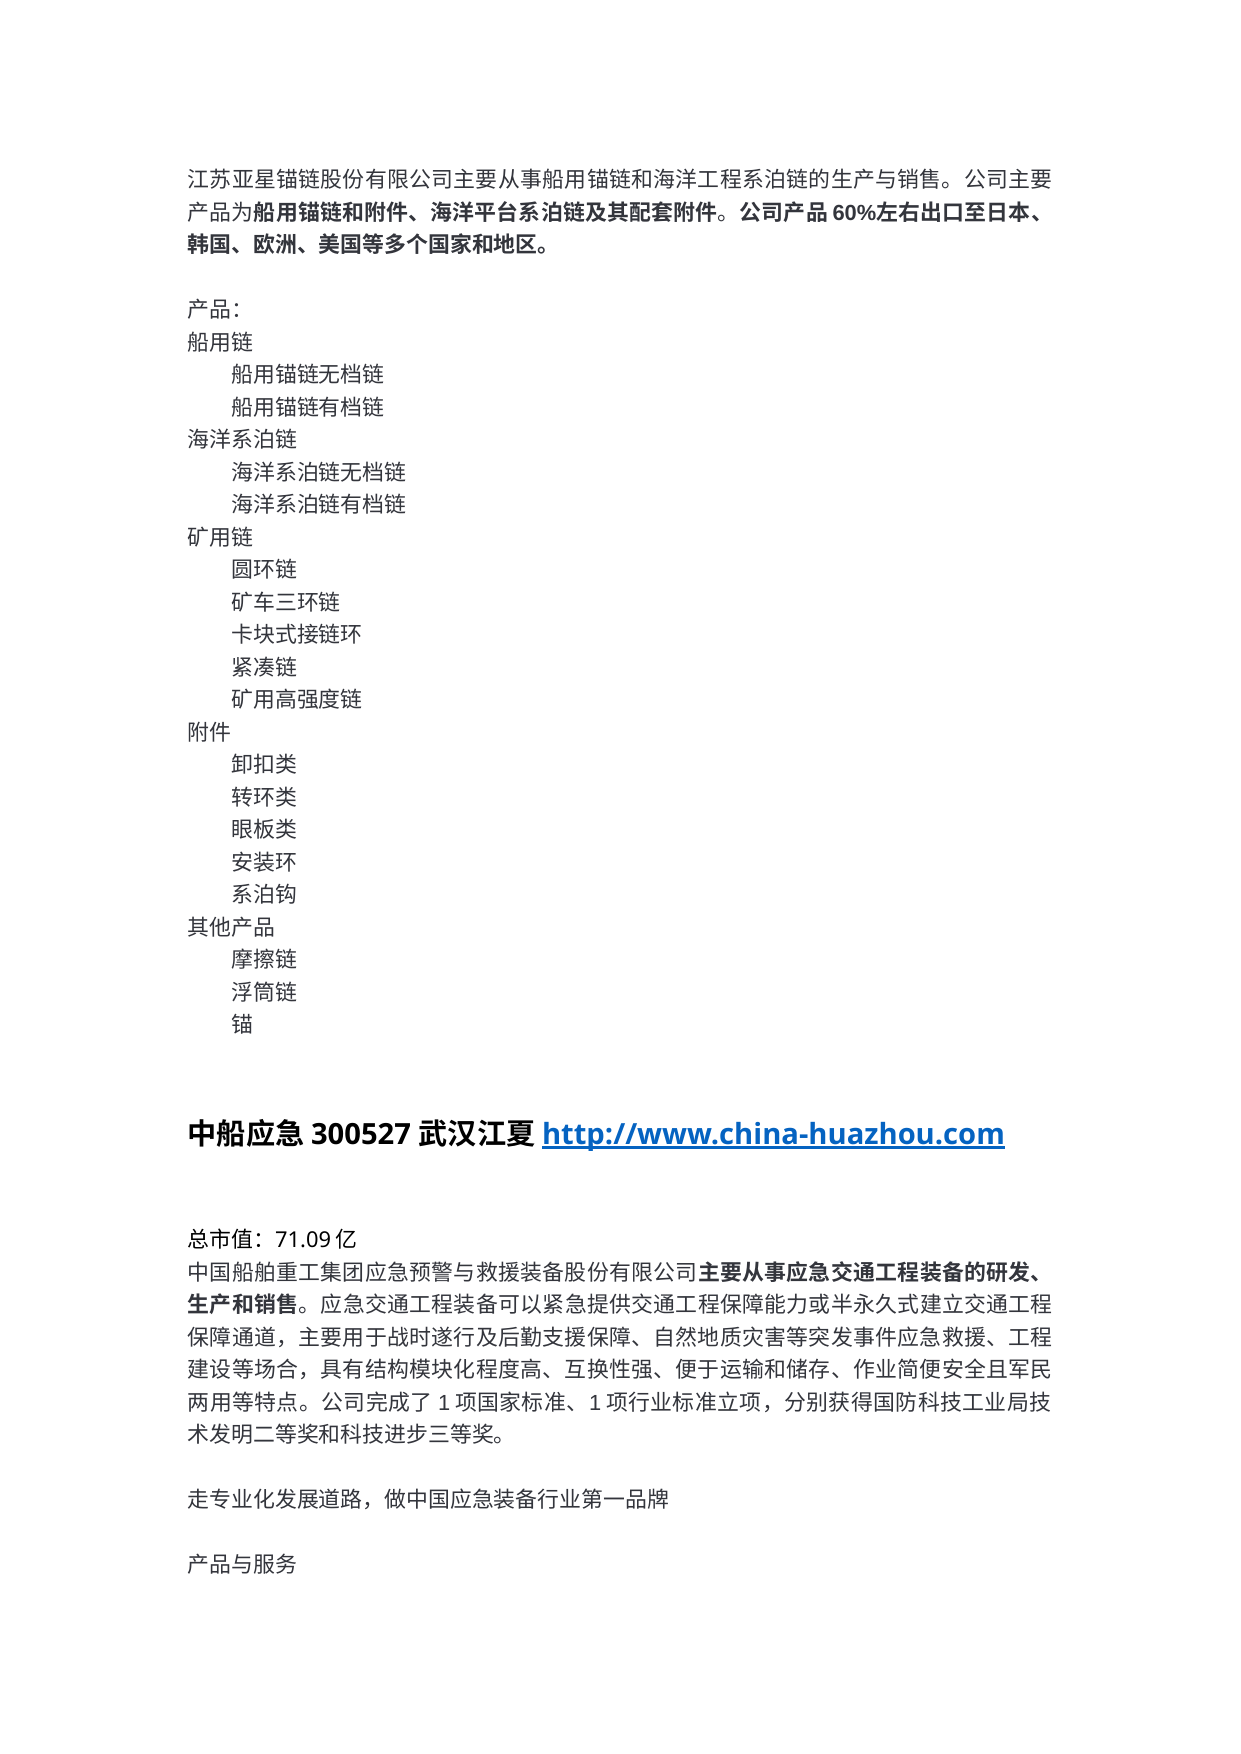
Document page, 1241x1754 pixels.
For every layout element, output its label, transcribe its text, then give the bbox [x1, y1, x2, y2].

text 矿用高强度链 [187, 682, 1053, 714]
text 安装环 [187, 844, 1053, 877]
text 海洋系泊链 [187, 422, 1053, 454]
text 卡块式接链环 [187, 617, 1053, 649]
text 转环类 [187, 779, 1053, 812]
subtitle 中船应急 300527 武汉江夏 http://www.china-huazhou.com [187, 1099, 1053, 1164]
text 海洋系泊链有档链 [187, 487, 1053, 519]
text 船用锚链无档链 [187, 357, 1053, 389]
text 船用链 [187, 324, 1053, 357]
text 眼板类 [187, 812, 1053, 844]
text 矿车三环链 [187, 584, 1053, 617]
text 产品与服务 [187, 1547, 1053, 1579]
text 中国船舶重工集团应急预警与救援装备股份有限公司主要从事应急交通工程装备的研发、生产和销售。应急交通工程装备可以紧急提供交通工程保障能力或半永久式建立交通工程保障通道，主要用于战时遂行及后勤支援保障、自然地质灾害等突发事件应急救援、工程建设等场合，具有结构模块化程度高、互换性强、便于运输和储存、作业简便安全且军民两用等特点。公司完成了1项国家标准、1项行业标准立项，分别获得国防科技工业局技术发明二等奖和科技进步三等奖。 [187, 1254, 1053, 1449]
text 浮筒链 [187, 974, 1053, 1007]
text 卸扣类 [187, 747, 1053, 779]
text 江苏亚星锚链股份有限公司主要从事船用锚链和海洋工程系泊链的生产与销售。公司主要产品为船用锚链和附件、海洋平台系泊链及其配套附件。公司产品60%左右出口至日本、韩国、欧洲、美国等多个国家和地区。 [187, 162, 1053, 259]
text 摩擦链 [187, 942, 1053, 974]
text 附件 [187, 714, 1053, 747]
text 矿用链 [187, 519, 1053, 552]
text 船用锚链有档链 [187, 389, 1053, 422]
text 其他产品 [187, 909, 1053, 942]
text 总市值：71.09亿 [187, 1222, 1053, 1254]
text 圆环链 [187, 552, 1053, 584]
text 紧凑链 [187, 649, 1053, 682]
text 海洋系泊链无档链 [187, 454, 1053, 487]
text 锚 [187, 1007, 1053, 1039]
text 走专业化发展道路，做中国应急装备行业第一品牌 [187, 1482, 1053, 1514]
text 产品： [187, 292, 1053, 324]
text 系泊钩 [187, 877, 1053, 909]
